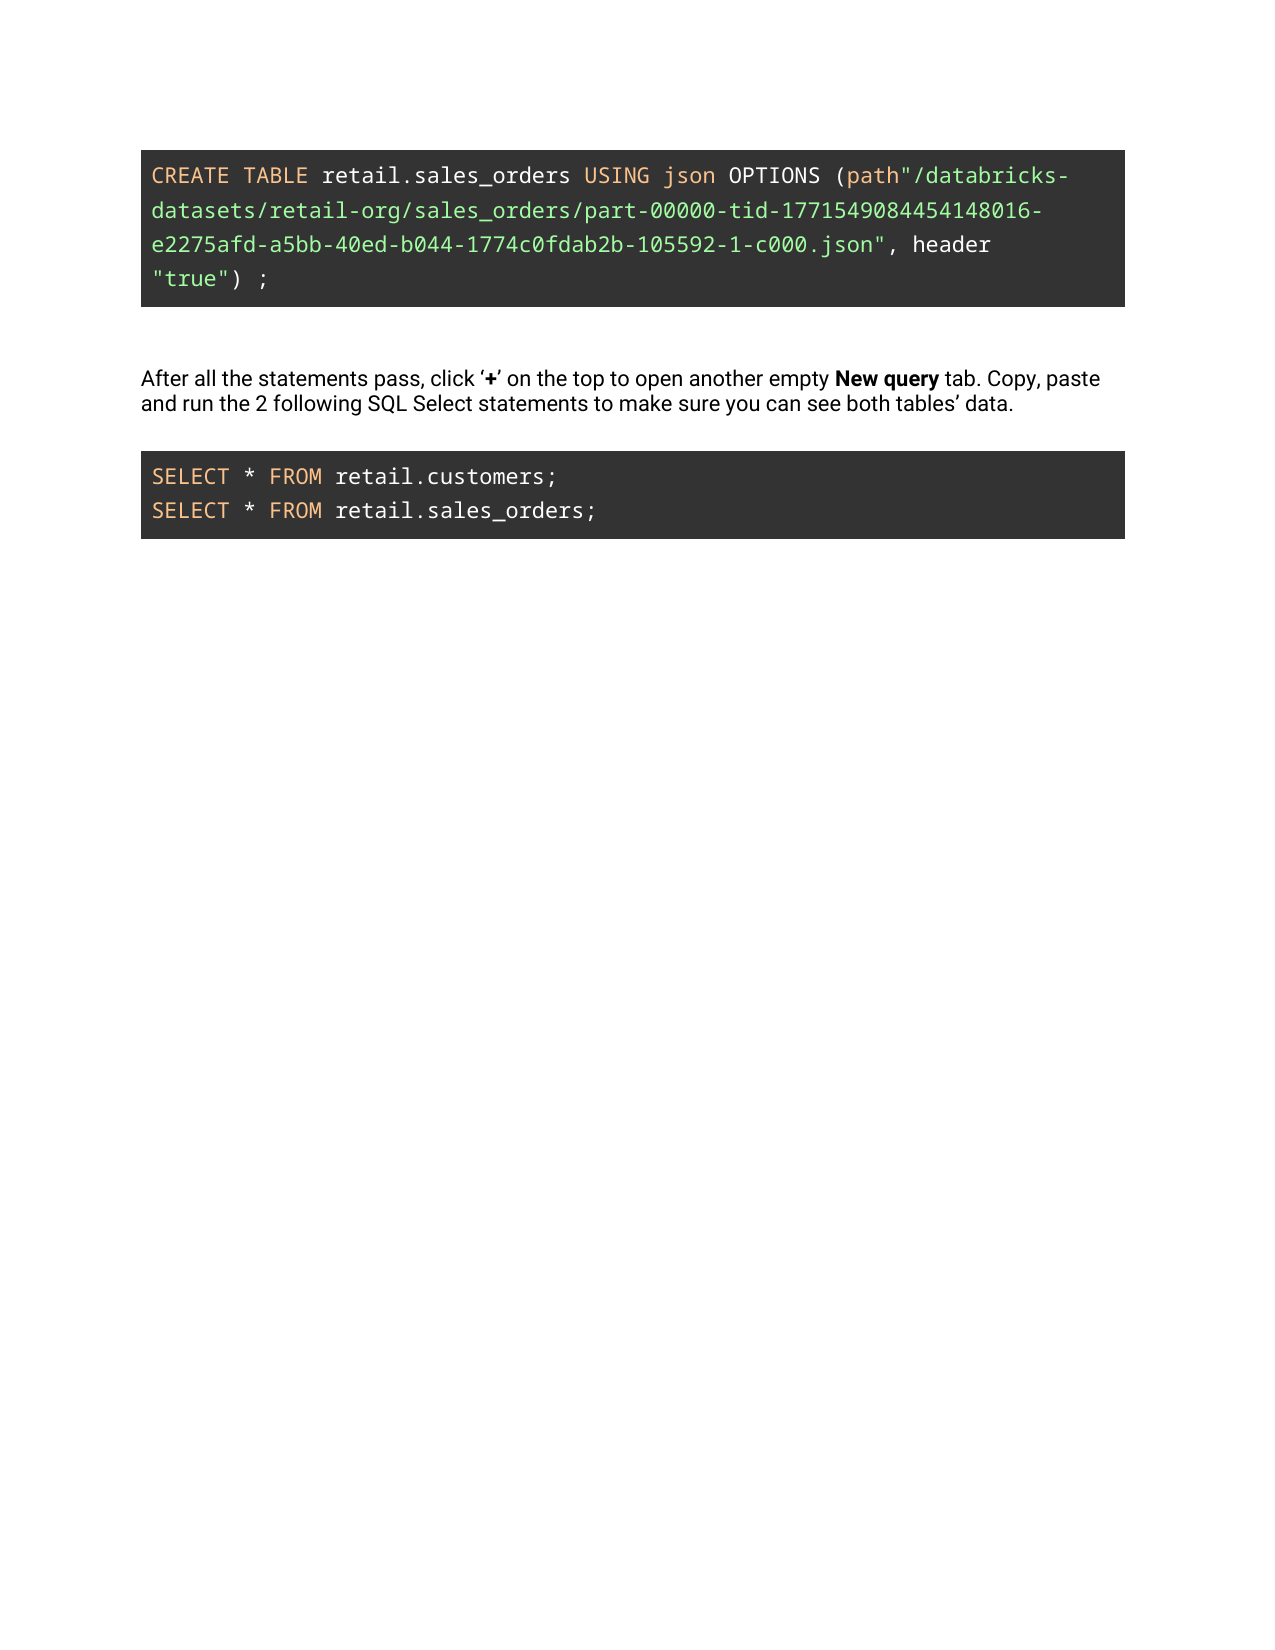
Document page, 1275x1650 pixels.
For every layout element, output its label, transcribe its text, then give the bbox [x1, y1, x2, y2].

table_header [141, 150, 1125, 307]
table_header SELECT * FROM retail.customers; SELECT * FROM retail.sales_orders; [141, 451, 1125, 539]
text After all the statements pass, click ‘+’ on the top to open another empty New query tab. Copy, paste and run the 2 following SQL Select statements to make sure you can see both tables’ data. [141, 340, 1125, 417]
